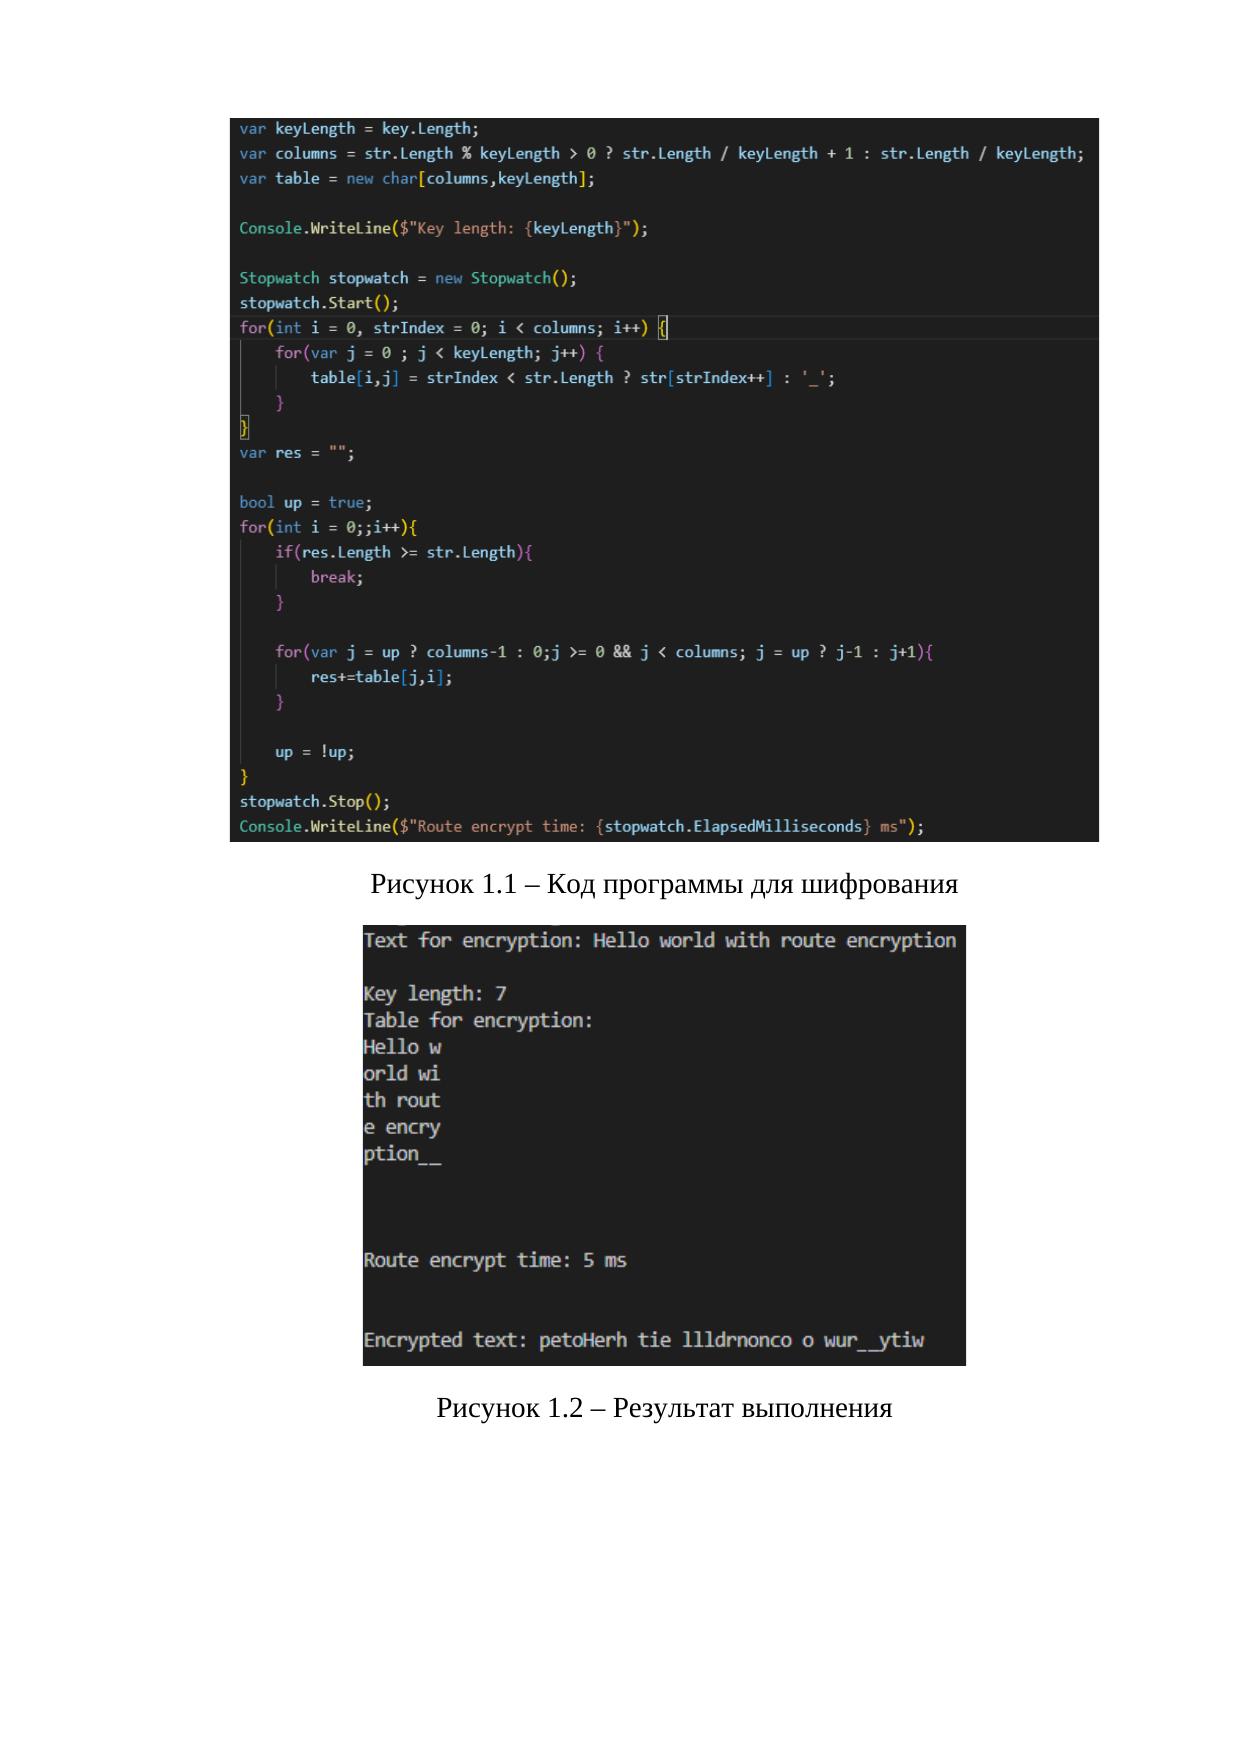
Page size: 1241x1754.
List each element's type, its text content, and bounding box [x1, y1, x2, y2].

picture [362, 925, 967, 1366]
picture [229, 118, 1100, 842]
text Рисунок 1.1 – Код программы для шифрования [177, 866, 1152, 900]
text Рисунок 1.2 – Результат выполнения [177, 1391, 1152, 1424]
